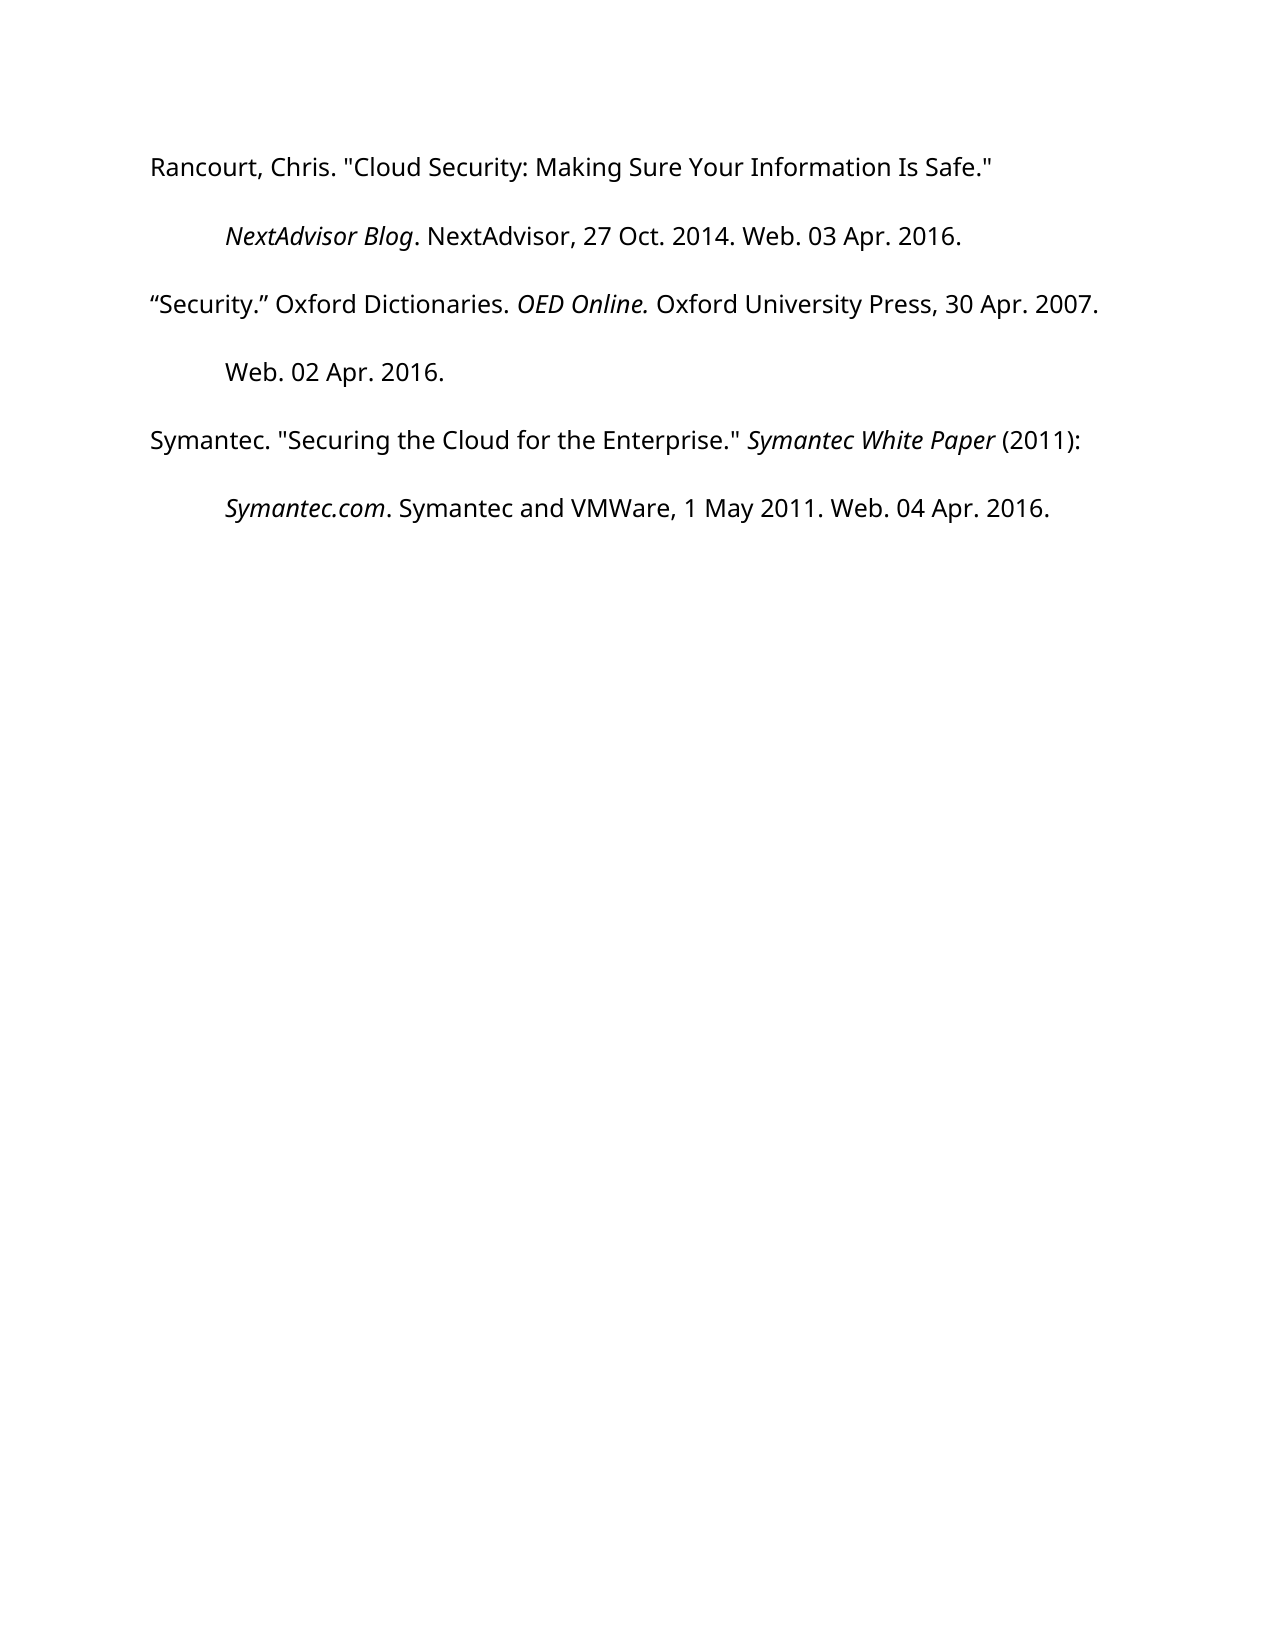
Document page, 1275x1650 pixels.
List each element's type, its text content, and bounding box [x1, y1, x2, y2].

text Rancourt, Chris. "Cloud Security: Making Sure Your Information Is Safe." NextAdvisor Blog. NextAdvisor, 27 Oct. 2014. Web. 03 Apr. 2016. [150, 150, 1125, 252]
text “Security.” Oxford Dictionaries. OED Online. Oxford University Press, 30 Apr. 2007. Web. 02 Apr. 2016. [150, 286, 1125, 388]
text Symantec. "Securing the Cloud for the Enterprise." Symantec White Paper (2011): Symantec.com. Symantec and VMWare, 1 May 2011. Web. 04 Apr. 2016. [150, 422, 1125, 525]
